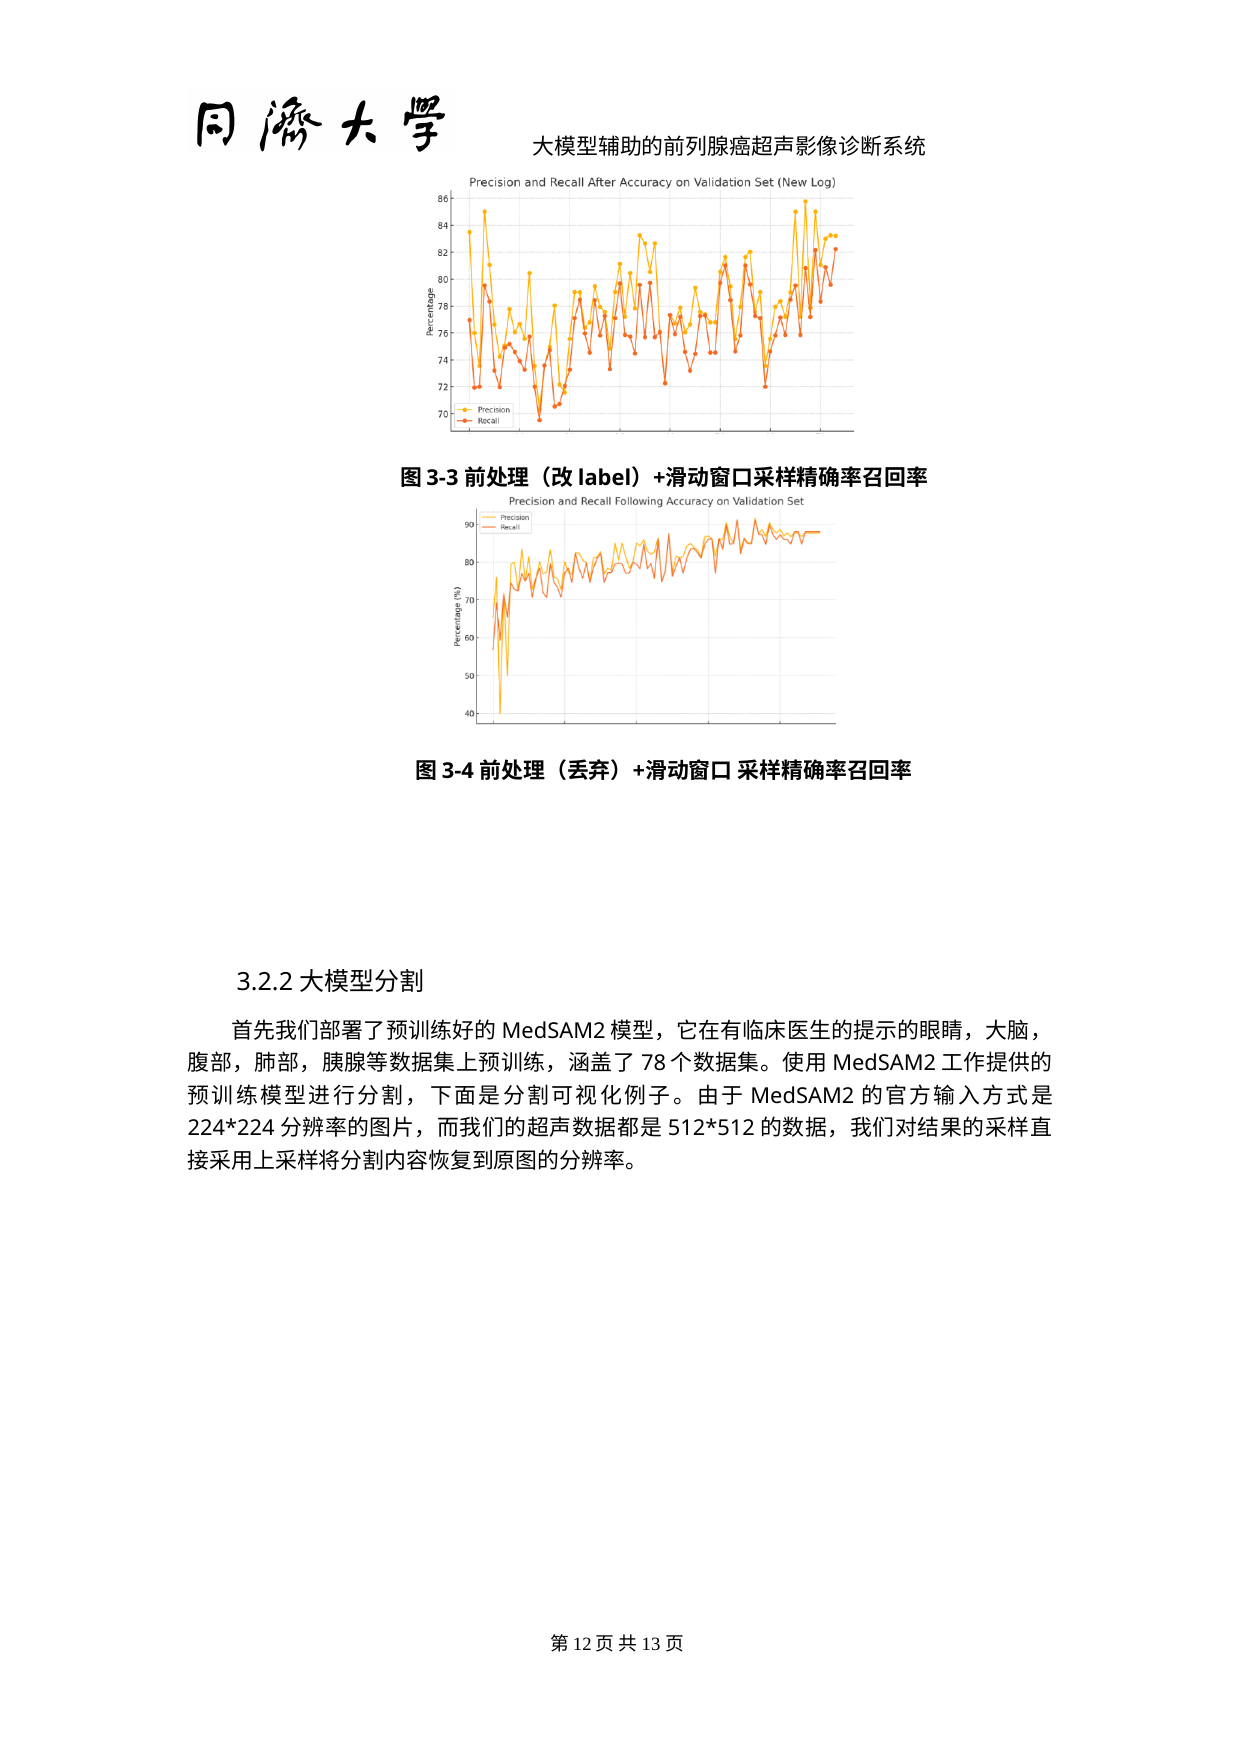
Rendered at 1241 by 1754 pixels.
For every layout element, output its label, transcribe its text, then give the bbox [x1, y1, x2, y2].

picture [442, 492, 842, 725]
picture [418, 167, 855, 434]
picture [187, 88, 456, 155]
subtitle 3.2.2 大模型分割 [187, 947, 1053, 1012]
text 首先我们部署了预训练好的MedSAM2模型，它在有临床医生的提示的眼睛，大脑，腹部，肺部，胰腺等数据集上预训练，涵盖了78个数据集。使用MedSAM2工作提供的预训练模型进行分割，下面是分割可视化例子。由于MedSAM2的官方输入方式是224*224分辨率的图片，而我们的超声数据都是512*512的数据，我们对结果的采样直接采用上采样将分割内容恢复到原图的分辨率。 [187, 1012, 1053, 1175]
text 图3-4 前处理（丢弃）+滑动窗口 采样精确率召回率 [231, 752, 1053, 785]
